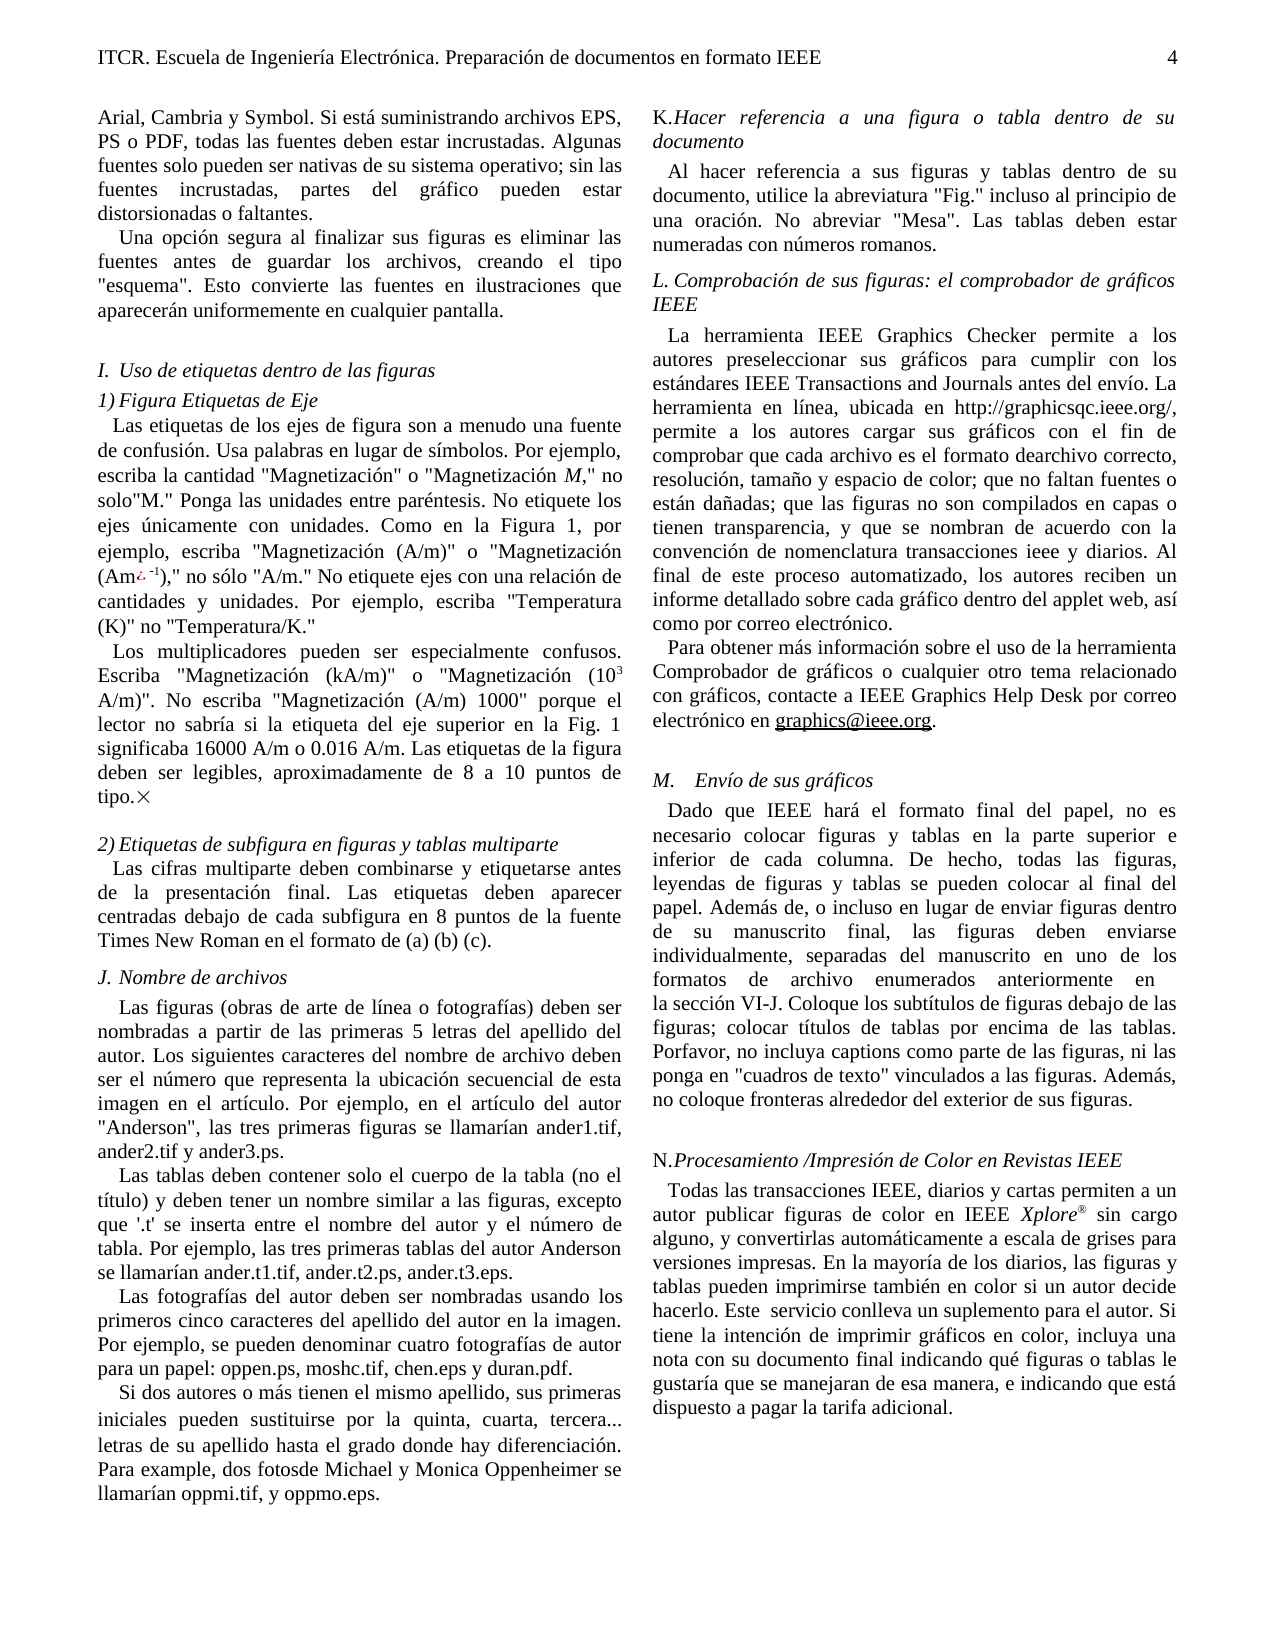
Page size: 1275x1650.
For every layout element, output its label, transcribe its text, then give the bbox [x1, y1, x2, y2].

text Todas las transacciones IEEE, diarios y cartas permiten a un autor publicar figuras de color en IEEE Xplore® sin cargo alguno, y convertirlas automáticamente a escala de grises para versiones impresas. En la mayoría de los diarios, las figuras y tablas pueden imprimirse también en color si un autor decide hacerlo. Este servicio conlleva un suplemento para el autor. Si tiene la intención de imprimir gráficos en color, incluya una nota con su documento final indicando qué figuras o tablas le gustaría que se manejaran de esa manera, e indicando que está dispuesto a pagar la tarifa adicional. [652, 1178, 1177, 1419]
text La herramienta IEEE Graphics Checker permite a los autores preseleccionar sus gráficos para cumplir con los estándares IEEE Transactions and Journals antes del envío. La herramienta en línea, ubicada en http://graphicsqc.ieee.org/, permite a los autores cargar sus gráficos con el fin de comprobar que cada archivo es el formato dearchivo correcto, resolución, tamaño y espacio de color; que no faltan fuentes o están dañadas; que las figuras no son compilados en capas o tienen transparencia, y que se nombran de acuerdo con la convención de nomenclatura transacciones ieee y diarios. Al final de este proceso automatizado, los autores reciben un informe detallado sobre cada gráfico dentro del applet web, así como por correo electrónico. [652, 322, 1177, 635]
text Las tablas deben contener solo el cuerpo de la tabla (no el título) y deben tener un nombre similar a las figuras, excepto que '.t' se inserta entre el nombre del autor y el número de tabla. Por ejemplo, las tres primeras tablas del autor Anderson se llamarían ander.t1.tif, ander.t2.ps, ander.t3.eps. [97, 1163, 622, 1284]
subtitle Nombre de archivos [97, 965, 622, 989]
subtitle Procesamiento /Impresión de Color en Revistas IEEE [652, 1148, 1177, 1172]
subtitle Etiquetas de subfigura en figuras y tablas multiparte [97, 832, 622, 856]
text Las etiquetas de los ejes de figura son a menudo una fuente de confusión. Usa palabras en lugar de símbolos. Por ejemplo, escriba la cantidad "Magnetización" o "Magnetización M," no solo"M." Ponga las unidades entre paréntesis. No etiquete los ejes únicamente con unidades. Como en la Figura 1, por ejemplo, escriba "Magnetización (A/m)" o "Magnetización (Am1)," no sólo "A/m." No etiquete ejes con una relación de cantidades y unidades. Por ejemplo, escriba "Temperatura (K)" no "Temperatura/K." [97, 412, 622, 638]
subtitle Envío de sus gráficos [652, 768, 1177, 792]
text Una opción segura al finalizar sus figuras es eliminar las fuentes antes de guardar los archivos, creando el tipo "esquema". Esto convierte las fuentes en ilustraciones que aparecerán uniformemente en cualquier pantalla. [97, 225, 622, 322]
text Para obtener más información sobre el uso de la herramienta Comprobador de gráficos o cualquier otro tema relacionado con gráficos, contacte a IEEE Graphics Help Desk por correo electrónico en graphics@ieee.org. [652, 635, 1177, 732]
text Las fotografías del autor deben ser nombradas usando los primeros cinco caracteres del apellido del autor en la imagen. Por ejemplo, se pueden denominar cuatro fotografías de autor para un papel: oppen.ps, moshc.tif, chen.eps y duran.pdf. [97, 1284, 622, 1380]
text Los multiplicadores pueden ser especialmente confusos. Escriba "Magnetización (kA/m)" o "Magnetización (103 A/m)". No escriba "Magnetización (A/m) 1000" porque el lector no sabría si la etiqueta del eje superior en la Fig. 1 significaba 16000 A/m o 0.016 A/m. Las etiquetas de la figura deben ser legibles, aproximadamente de 8 a 10 puntos de tipo. [97, 639, 622, 808]
subtitle Figura Etiquetas de Eje [97, 388, 622, 412]
subtitle Uso de etiquetas dentro de las figuras [97, 358, 622, 382]
subtitle Hacer referencia a una figura o tabla dentro de su documento [652, 105, 1177, 153]
text Las cifras multiparte deben combinarse y etiquetarse antes de la presentación final. Las etiquetas deben aparecer centradas debajo de cada subfigura en 8 puntos de la fuente Times New Roman en el formato de (a) (b) (c). [97, 856, 622, 952]
subtitle Comprobación de sus figuras: el comprobador de gráficos IEEE [652, 268, 1177, 316]
text Al hacer referencia a sus figuras y tablas dentro de su documento, utilice la abreviatura "Fig." incluso al principio de una oración. No abreviar "Mesa". Las tablas deben estar numeradas con números romanos. [652, 159, 1177, 256]
text Las figuras (obras de arte de línea o fotografías) deben ser nombradas a partir de las primeras 5 letras del apellido del autor. Los siguientes caracteres del nombre de archivo deben ser el número que representa la ubicación secuencial de esta imagen en el artículo. Por ejemplo, en el artículo del autor "Anderson", las tres primeras figuras se llamarían ander1.tif, ander2.tif y ander3.ps. [97, 995, 622, 1163]
text Dado que IEEE hará el formato final del papel, no es necesario colocar figuras y tablas en la parte superior e inferior de cada columna. De hecho, todas las figuras, leyendas de figuras y tablas se pueden colocar al final del papel. Además de, o incluso en lugar de enviar figuras dentro de su manuscrito final, las figuras deben enviarse individualmente, separadas del manuscrito en uno de los formatos de archivo enumerados anteriormente en la sección VI-J. Coloque los subtítulos de figuras debajo de las figuras; colocar títulos de tablas por encima de las tablas. Porfavor, no incluya captions como parte de las figuras, ni las ponga en "cuadros de texto" vinculados a las figuras. Además, no coloque fronteras alrededor del exterior de sus figuras. [652, 798, 1177, 1111]
text Si dos autores o más tienen el mismo apellido, sus primeras iniciales pueden sustituirse por la quinta, cuarta, tercera... letras de su apellido hasta el grado donde hay diferenciación. Para example, dos fotosde Michael y Monica Oppenheimer se llamarían oppmi.tif, y oppmo.eps. [97, 1380, 622, 1505]
